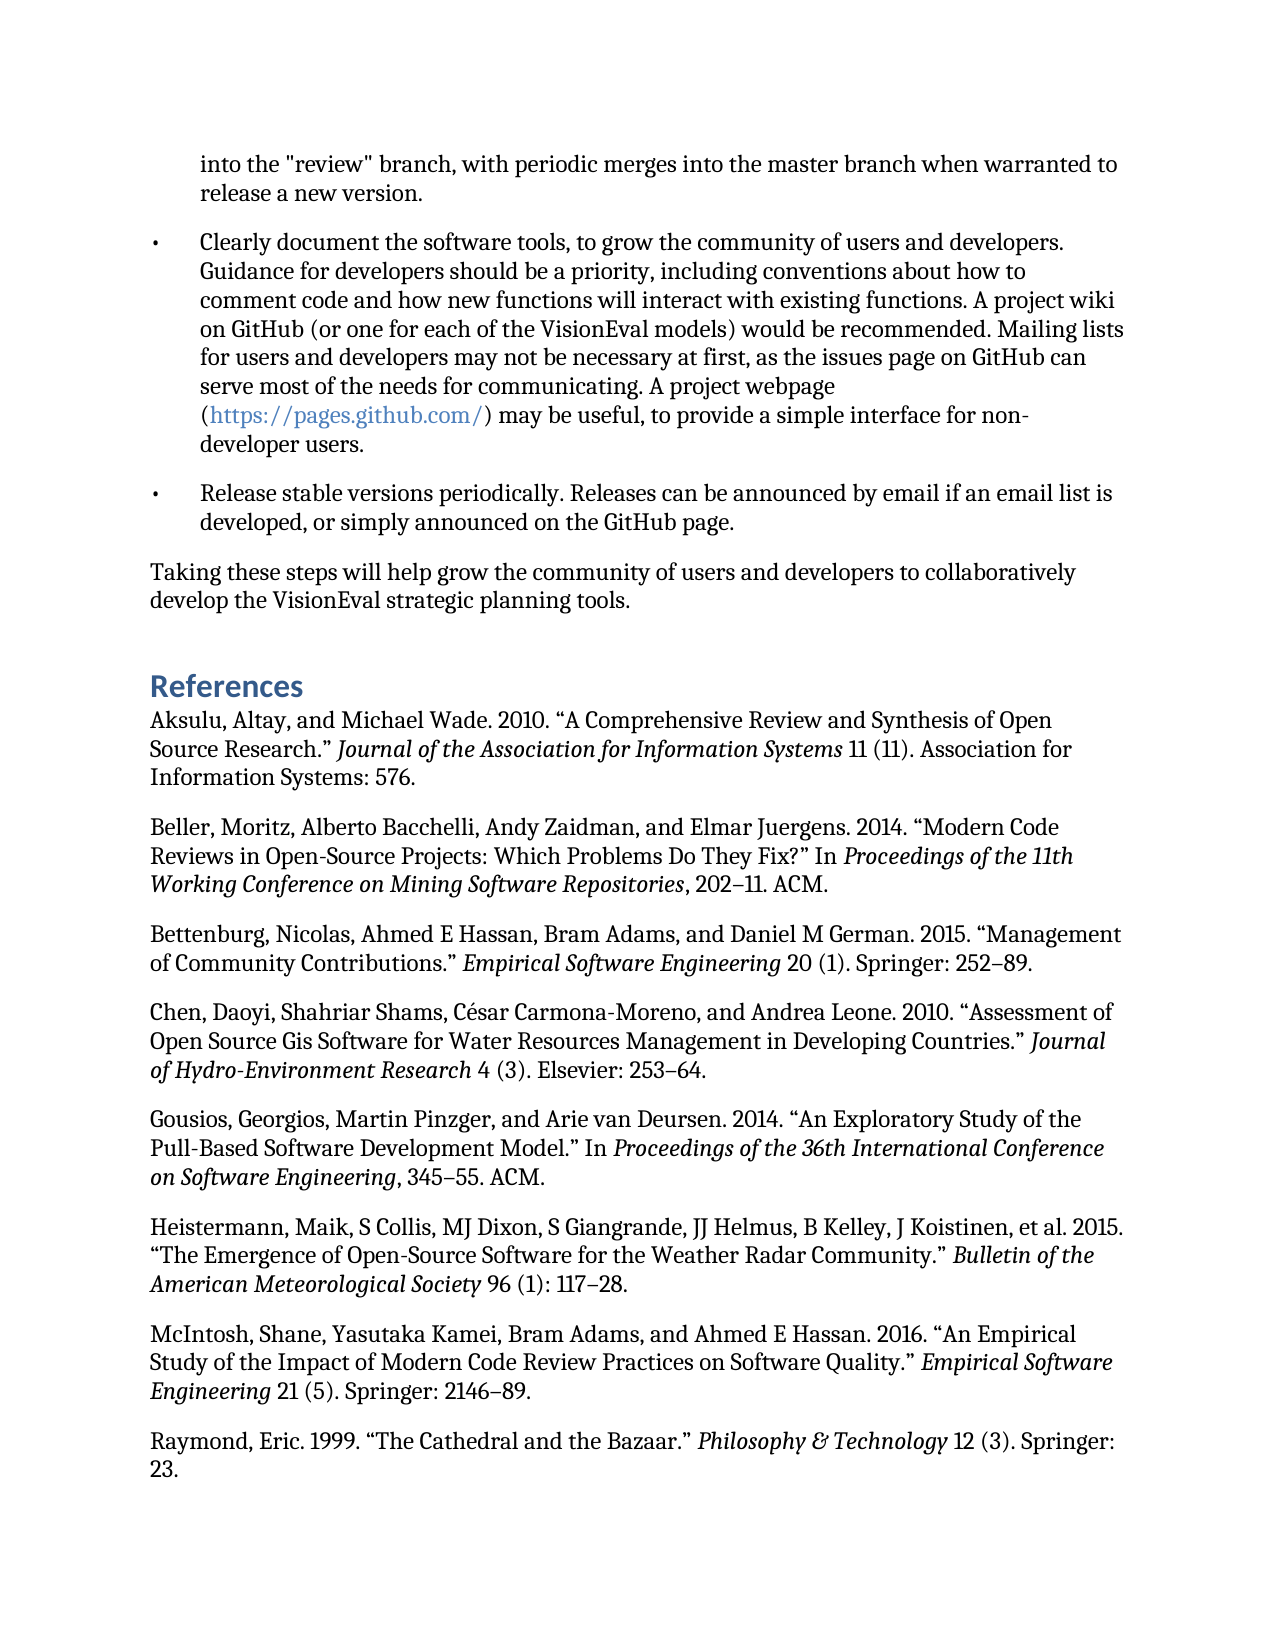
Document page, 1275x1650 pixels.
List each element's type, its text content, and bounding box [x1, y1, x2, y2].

subtitle References [150, 665, 1125, 706]
text Bettenburg, Nicolas, Ahmed E Hassan, Bram Adams, and Daniel M German. 2015. “Management of Community Contributions.” Empirical Software Engineering 20 (1). Springer: 252–89. [150, 920, 1125, 977]
list Clearly document the software tools, to grow the community of users and developers. Guidance for developers should be a priority, including conventions about how to comment code and how new functions will interact with existing functions. A project wiki on GitHub (or one for each of the VisionEval models) would be recommended. Mailing lists for users and developers may not be necessary at first, as the issues page on GitHub can serve most of the needs for communicating. A project webpage (https://pages.github.com/) may be useful, to provide a simple interface for non-developer users. [150, 228, 1125, 458]
text Beller, Moritz, Alberto Bacchelli, Andy Zaidman, and Elmar Juergens. 2014. “Modern Code Reviews in Open-Source Projects: Which Problems Do They Fix?” In Proceedings of the 11th Working Conference on Mining Software Repositories, 202–11. ACM. [150, 813, 1125, 899]
text Chen, Daoyi, Shahriar Shams, César Carmona-Moreno, and Andrea Leone. 2010. “Assessment of Open Source Gis Software for Water Resources Management in Developing Countries.” Journal of Hydro-Environment Research 4 (3). Elsevier: 253–64. [150, 998, 1125, 1084]
text Raymond, Eric. 1999. “The Cathedral and the Bazaar.” Philosophy & Technology 12 (3). Springer: 23. [150, 1427, 1125, 1484]
text Taking these steps will help grow the community of users and developers to collaboratively develop the VisionEval strategic planning tools. [150, 557, 1125, 615]
text Aksulu, Altay, and Michael Wade. 2010. “A Comprehensive Review and Synthesis of Open Source Research.” Journal of the Association for Information Systems 11 (11). Association for Information Systems: 576. [150, 706, 1125, 792]
list Release stable versions periodically. Releases can be announced by email if an email list is developed, or simply announced on the GitHub page. [150, 479, 1125, 537]
